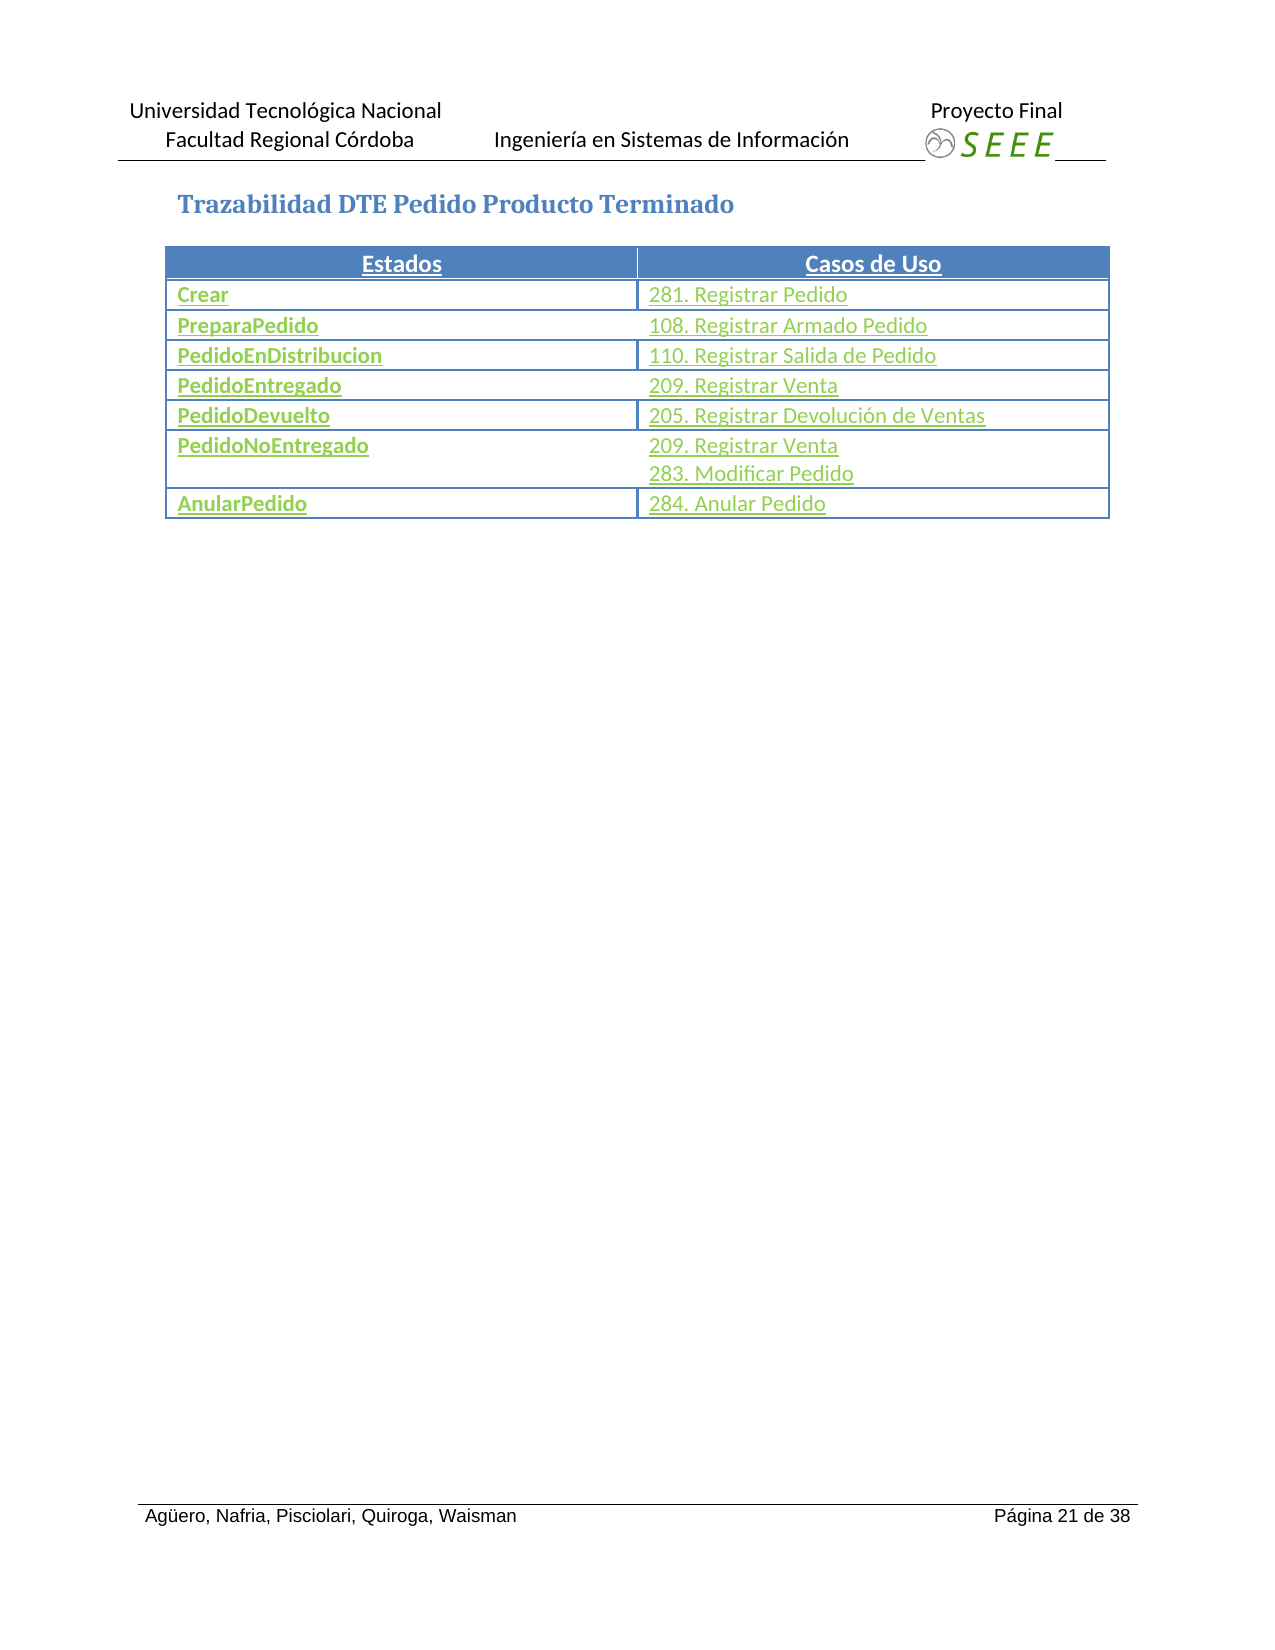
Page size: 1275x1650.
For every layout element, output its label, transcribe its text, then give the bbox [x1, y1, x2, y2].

table_cell 284. Anular Pedido [639, 489, 1108, 517]
table_cell 110. Registrar Salida de Pedido [639, 341, 1108, 369]
table_cell PreparaPedido [167, 311, 637, 339]
picture [925, 125, 1056, 161]
table_header Estados [167, 248, 637, 278]
table_cell 205. Registrar Devolución de Ventas [639, 401, 1108, 429]
table_cell PedidoNoEntregado [167, 431, 637, 487]
table_cell 108. Registrar Armado Pedido [638, 311, 1108, 339]
table_cell PedidoEntregado [167, 371, 637, 399]
table_cell 209. Registrar Venta [638, 371, 1108, 399]
table_header Casos de Uso [638, 248, 1108, 278]
table_cell 209. Registrar Venta 283. Modificar Pedido [638, 431, 1108, 487]
table_cell PedidoDevuelto [167, 401, 636, 429]
text Trazabilidad DTE Pedido Producto Terminado [177, 189, 1098, 221]
table_cell PedidoEnDistribucion [167, 341, 636, 369]
table_cell AnularPedido [167, 489, 636, 517]
table_cell 281. Registrar Pedido [639, 281, 1108, 309]
table_cell Crear [167, 281, 636, 309]
